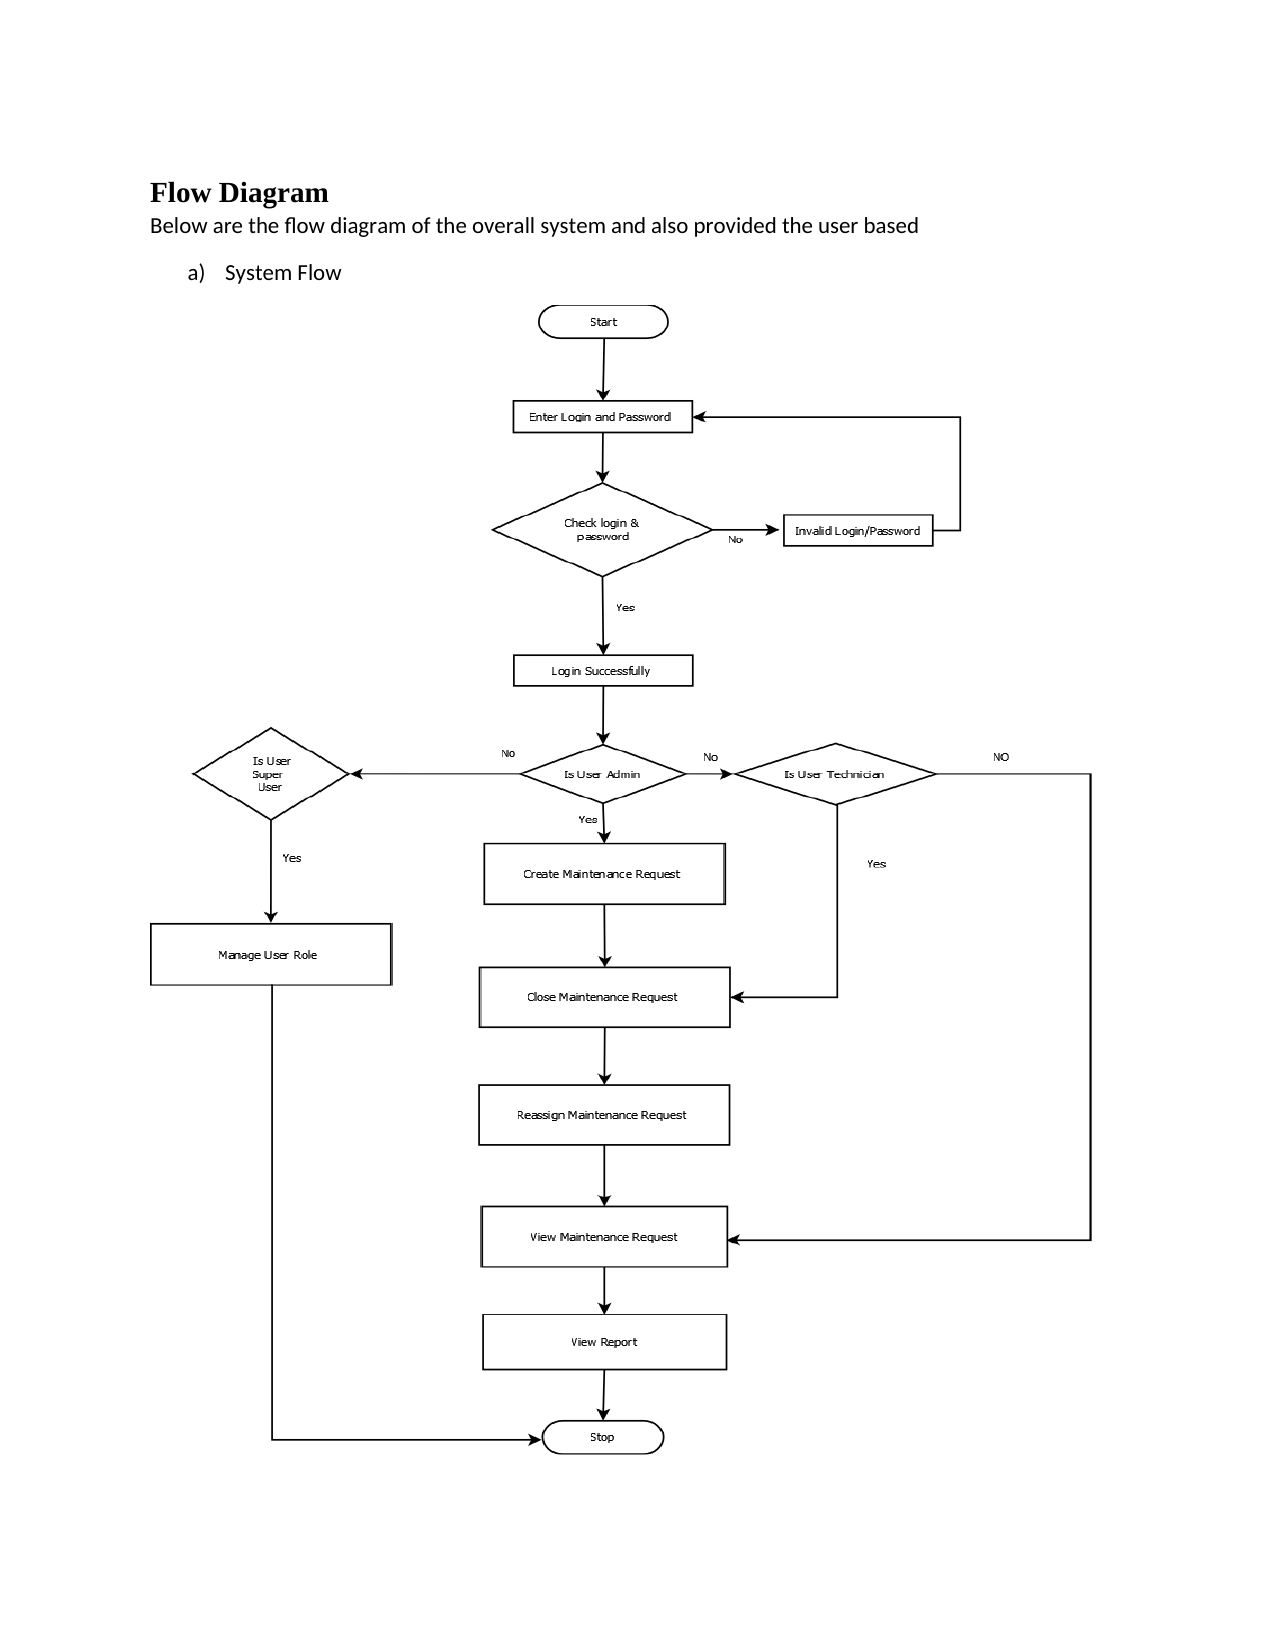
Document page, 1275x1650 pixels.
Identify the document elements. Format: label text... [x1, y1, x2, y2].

list System Flow [187, 258, 1125, 286]
text Below are the flow diagram of the overall system and also provided the user based [150, 211, 1125, 239]
picture [150, 305, 1092, 1455]
subtitle Flow Diagram [150, 175, 1125, 208]
